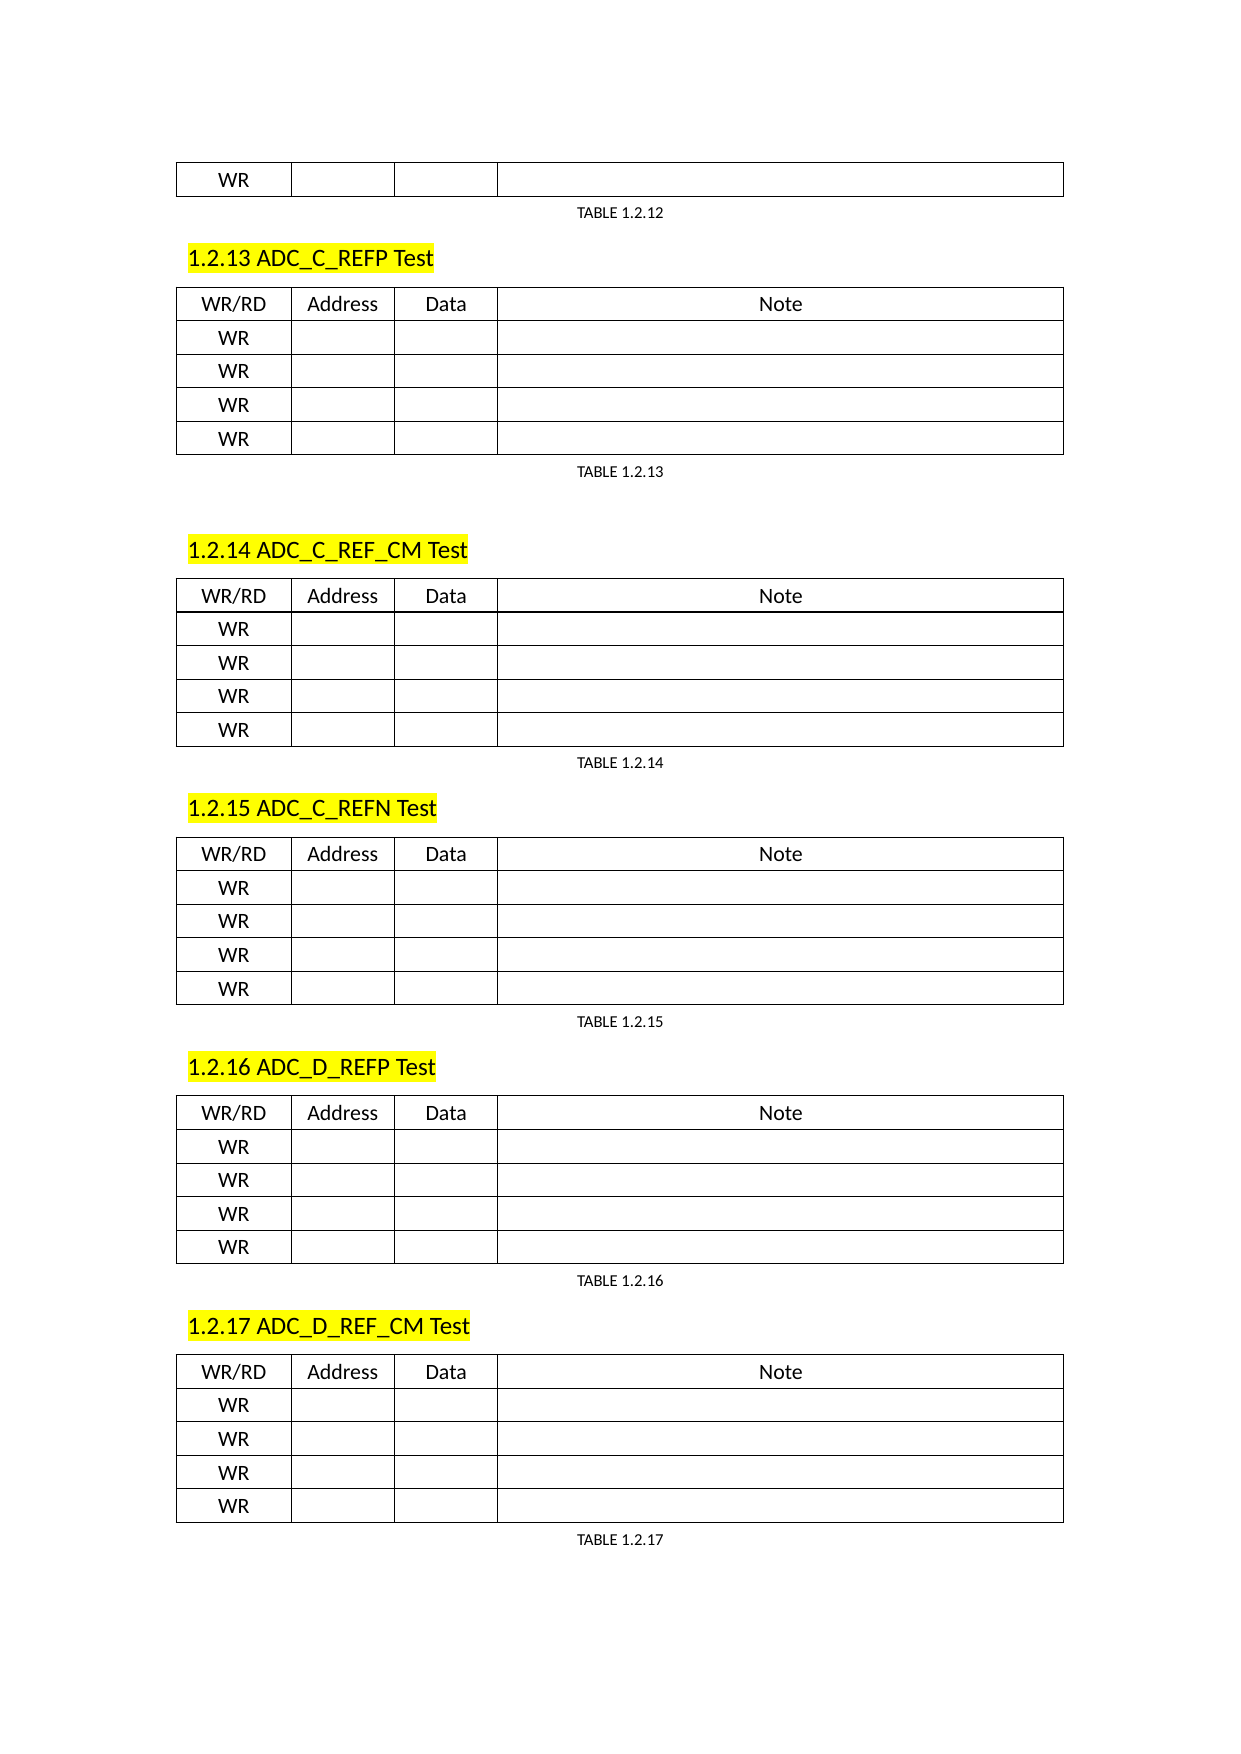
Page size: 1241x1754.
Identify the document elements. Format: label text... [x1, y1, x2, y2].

table_header WR/RD [177, 838, 291, 870]
table_cell [498, 713, 1063, 746]
table_cell [498, 388, 1063, 421]
table_cell [395, 422, 497, 454]
table_cell [395, 938, 497, 971]
table_header Address [292, 579, 394, 611]
table_header Data [395, 288, 497, 320]
table_cell [292, 972, 394, 1004]
table_cell [498, 1389, 1063, 1421]
table_cell [498, 355, 1063, 387]
table_header Data [395, 1355, 497, 1388]
table_cell [395, 388, 497, 421]
table_cell [498, 680, 1063, 712]
text TABLE 1.2.15 [187, 1005, 1053, 1038]
table_header Note [498, 1096, 1063, 1129]
table_cell [395, 1197, 497, 1229]
table_cell [292, 1422, 394, 1455]
table_header Address [292, 288, 394, 320]
table_cell [292, 1197, 394, 1229]
table_cell [395, 871, 497, 904]
table_cell WR [177, 713, 291, 746]
table_cell [395, 905, 497, 937]
table_header Note [498, 1355, 1063, 1388]
table_cell [395, 1389, 497, 1421]
table_cell [498, 871, 1063, 904]
table_cell WR [177, 1422, 291, 1455]
table_cell WR [177, 422, 291, 454]
table_cell [498, 1164, 1063, 1196]
table_cell [498, 1197, 1063, 1229]
table_cell [292, 388, 394, 421]
subtitle 1.2.13 ADC_C_REFP Test [187, 242, 1053, 274]
table_header Data [395, 579, 497, 611]
table_cell [498, 646, 1063, 678]
table_cell [395, 972, 497, 1004]
table_cell [292, 680, 394, 712]
table_cell [292, 613, 394, 645]
table_cell [498, 1130, 1063, 1162]
table_cell [292, 938, 394, 971]
table_cell WR [177, 1231, 291, 1263]
table_cell [395, 1422, 497, 1455]
subtitle 1.2.14 ADC_C_REF_CM Test [187, 533, 1053, 565]
table_cell WR [177, 163, 291, 196]
table_header WR/RD [177, 288, 291, 320]
table_cell [395, 321, 497, 354]
table_cell [395, 163, 497, 196]
text TABLE 1.2.17 [187, 1523, 1053, 1555]
table_cell [395, 1164, 497, 1196]
table_cell WR [177, 905, 291, 937]
table_header Data [395, 1096, 497, 1129]
table_cell [395, 680, 497, 712]
table_header Address [292, 1096, 394, 1129]
table_cell [498, 422, 1063, 454]
text TABLE 1.2.12 [187, 197, 1053, 229]
table_cell [292, 871, 394, 904]
table_cell [498, 321, 1063, 354]
table_cell [292, 646, 394, 678]
table_cell [498, 1456, 1063, 1488]
table_header Data [395, 838, 497, 870]
table_cell [292, 355, 394, 387]
table_cell WR [177, 388, 291, 421]
table_cell [498, 613, 1063, 645]
table_cell WR [177, 972, 291, 1004]
table_cell [498, 1422, 1063, 1455]
text TABLE 1.2.16 [187, 1264, 1053, 1297]
table_header Note [498, 838, 1063, 870]
table_cell [395, 1130, 497, 1162]
table_cell WR [177, 1389, 291, 1421]
subtitle 1.2.15 ADC_C_REFN Test [187, 792, 1053, 824]
subtitle 1.2.17 ADC_D_REF_CM Test [187, 1309, 1053, 1342]
table_cell [292, 163, 394, 196]
table_cell [395, 713, 497, 746]
table_cell WR [177, 1456, 291, 1488]
table_cell [292, 1489, 394, 1522]
table_header WR/RD [177, 1355, 291, 1388]
table_cell [395, 646, 497, 678]
table_cell WR [177, 355, 291, 387]
table_cell [498, 163, 1063, 196]
table_header Address [292, 838, 394, 870]
text TABLE 1.2.14 [187, 747, 1053, 779]
table_cell [292, 1231, 394, 1263]
table_cell WR [177, 1197, 291, 1229]
table_cell [292, 321, 394, 354]
table_cell [498, 905, 1063, 937]
table_cell [292, 422, 394, 454]
table_header Note [498, 288, 1063, 320]
table_cell [292, 1164, 394, 1196]
table_cell WR [177, 1489, 291, 1522]
table_cell WR [177, 1130, 291, 1162]
table_cell [395, 1489, 497, 1522]
table_cell [395, 1456, 497, 1488]
table_cell [292, 1130, 394, 1162]
table_cell WR [177, 680, 291, 712]
table_cell [498, 972, 1063, 1004]
table_header Address [292, 1355, 394, 1388]
table_header Note [498, 579, 1063, 611]
table_cell [498, 938, 1063, 971]
table_cell [395, 1231, 497, 1263]
table_cell [292, 713, 394, 746]
table_cell [395, 355, 497, 387]
table_cell WR [177, 1164, 291, 1196]
table_cell [292, 1456, 394, 1488]
table_header WR/RD [177, 579, 291, 611]
table_cell [498, 1489, 1063, 1522]
table_cell [292, 1389, 394, 1421]
table_cell WR [177, 871, 291, 904]
table_cell WR [177, 938, 291, 971]
table_cell [395, 613, 497, 645]
table_cell WR [177, 613, 291, 645]
table_header WR/RD [177, 1096, 291, 1129]
table_cell WR [177, 321, 291, 354]
table_cell [292, 905, 394, 937]
subtitle 1.2.16 ADC_D_REFP Test [187, 1050, 1053, 1083]
table_cell [498, 1231, 1063, 1263]
table_cell WR [177, 646, 291, 678]
text TABLE 1.2.13 [187, 455, 1053, 488]
